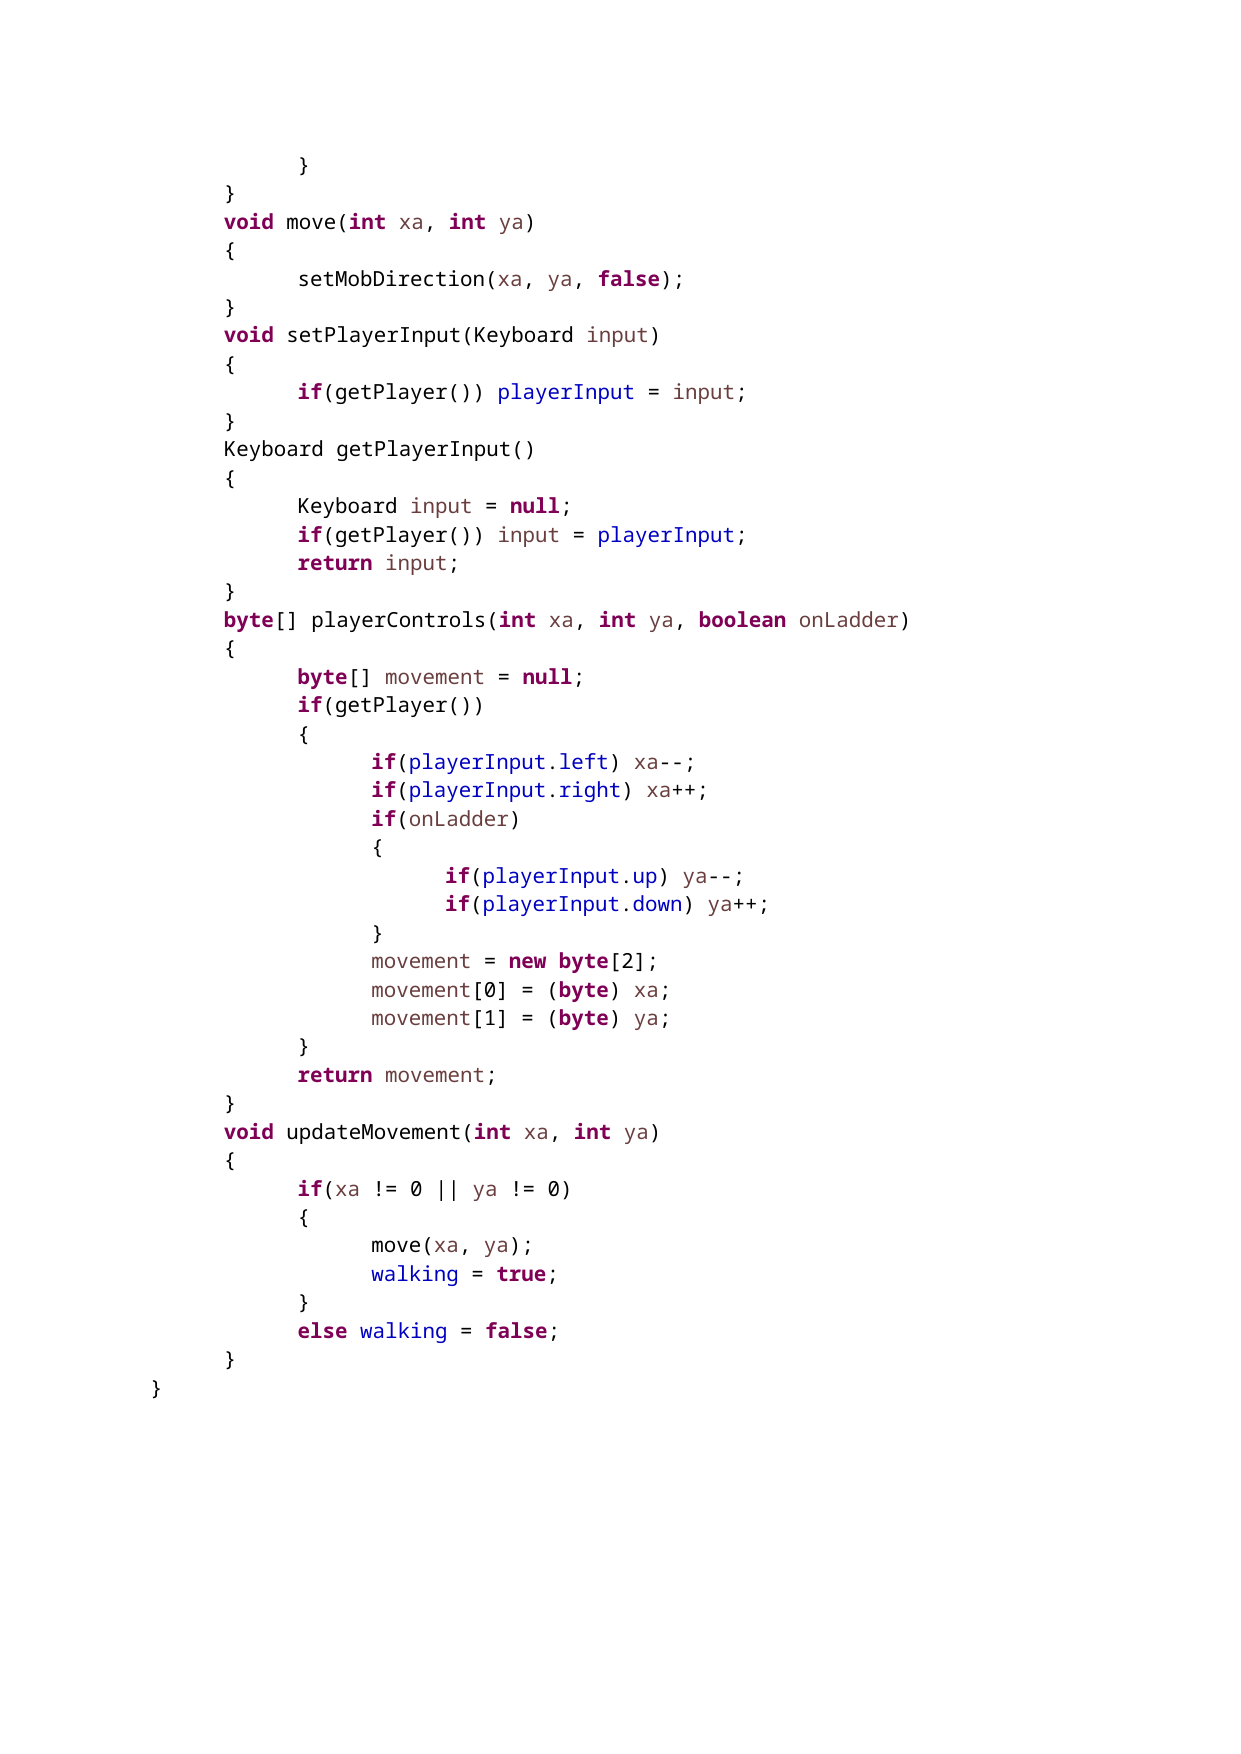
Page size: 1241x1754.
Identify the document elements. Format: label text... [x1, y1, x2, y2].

text } [150, 1287, 1090, 1316]
text } [150, 577, 1090, 605]
text return movement; [150, 1060, 1090, 1088]
text { [150, 463, 1090, 491]
text } [150, 1088, 1090, 1117]
text move(xa, ya); [150, 1231, 1090, 1259]
text void updateMovement(int xa, int ya) [150, 1117, 1090, 1145]
text walking = true; [150, 1259, 1090, 1287]
text { [150, 719, 1090, 747]
text { [150, 349, 1090, 377]
text movement = new byte[2]; [150, 946, 1090, 975]
text Keyboard input = null; [150, 491, 1090, 520]
text if(getPlayer()) [150, 690, 1090, 719]
text Keyboard getPlayerInput() [150, 434, 1090, 463]
text movement[0] = (byte) xa; [150, 975, 1090, 1003]
text } [150, 1032, 1090, 1060]
text if(playerInput.right) xa++; [150, 776, 1090, 804]
text if(getPlayer()) playerInput = input; [150, 377, 1090, 406]
text } [150, 1373, 1090, 1401]
text } [150, 292, 1090, 321]
text setMobDirection(xa, ya, false); [150, 264, 1090, 292]
text else walking = false; [150, 1316, 1090, 1344]
text movement[1] = (byte) ya; [150, 1003, 1090, 1032]
text void move(int xa, int ya) [150, 207, 1090, 235]
text if(playerInput.left) xa--; [150, 747, 1090, 776]
text } [150, 150, 1090, 178]
text { [150, 832, 1090, 861]
text { [150, 633, 1090, 662]
text { [150, 235, 1090, 264]
text return input; [150, 548, 1090, 577]
text byte[] playerControls(int xa, int ya, boolean onLadder) [150, 605, 1090, 633]
text byte[] movement = null; [150, 662, 1090, 690]
text if(xa != 0 || ya != 0) [150, 1174, 1090, 1202]
text { [150, 1202, 1090, 1231]
text if(playerInput.down) ya++; [150, 889, 1090, 918]
text void setPlayerInput(Keyboard input) [150, 321, 1090, 349]
text if(playerInput.up) ya--; [150, 861, 1090, 889]
text } [150, 918, 1090, 946]
text if(getPlayer()) input = playerInput; [150, 520, 1090, 548]
text } [150, 1344, 1090, 1373]
text { [150, 1145, 1090, 1174]
text } [150, 178, 1090, 207]
text if(onLadder) [150, 804, 1090, 832]
text } [150, 406, 1090, 434]
